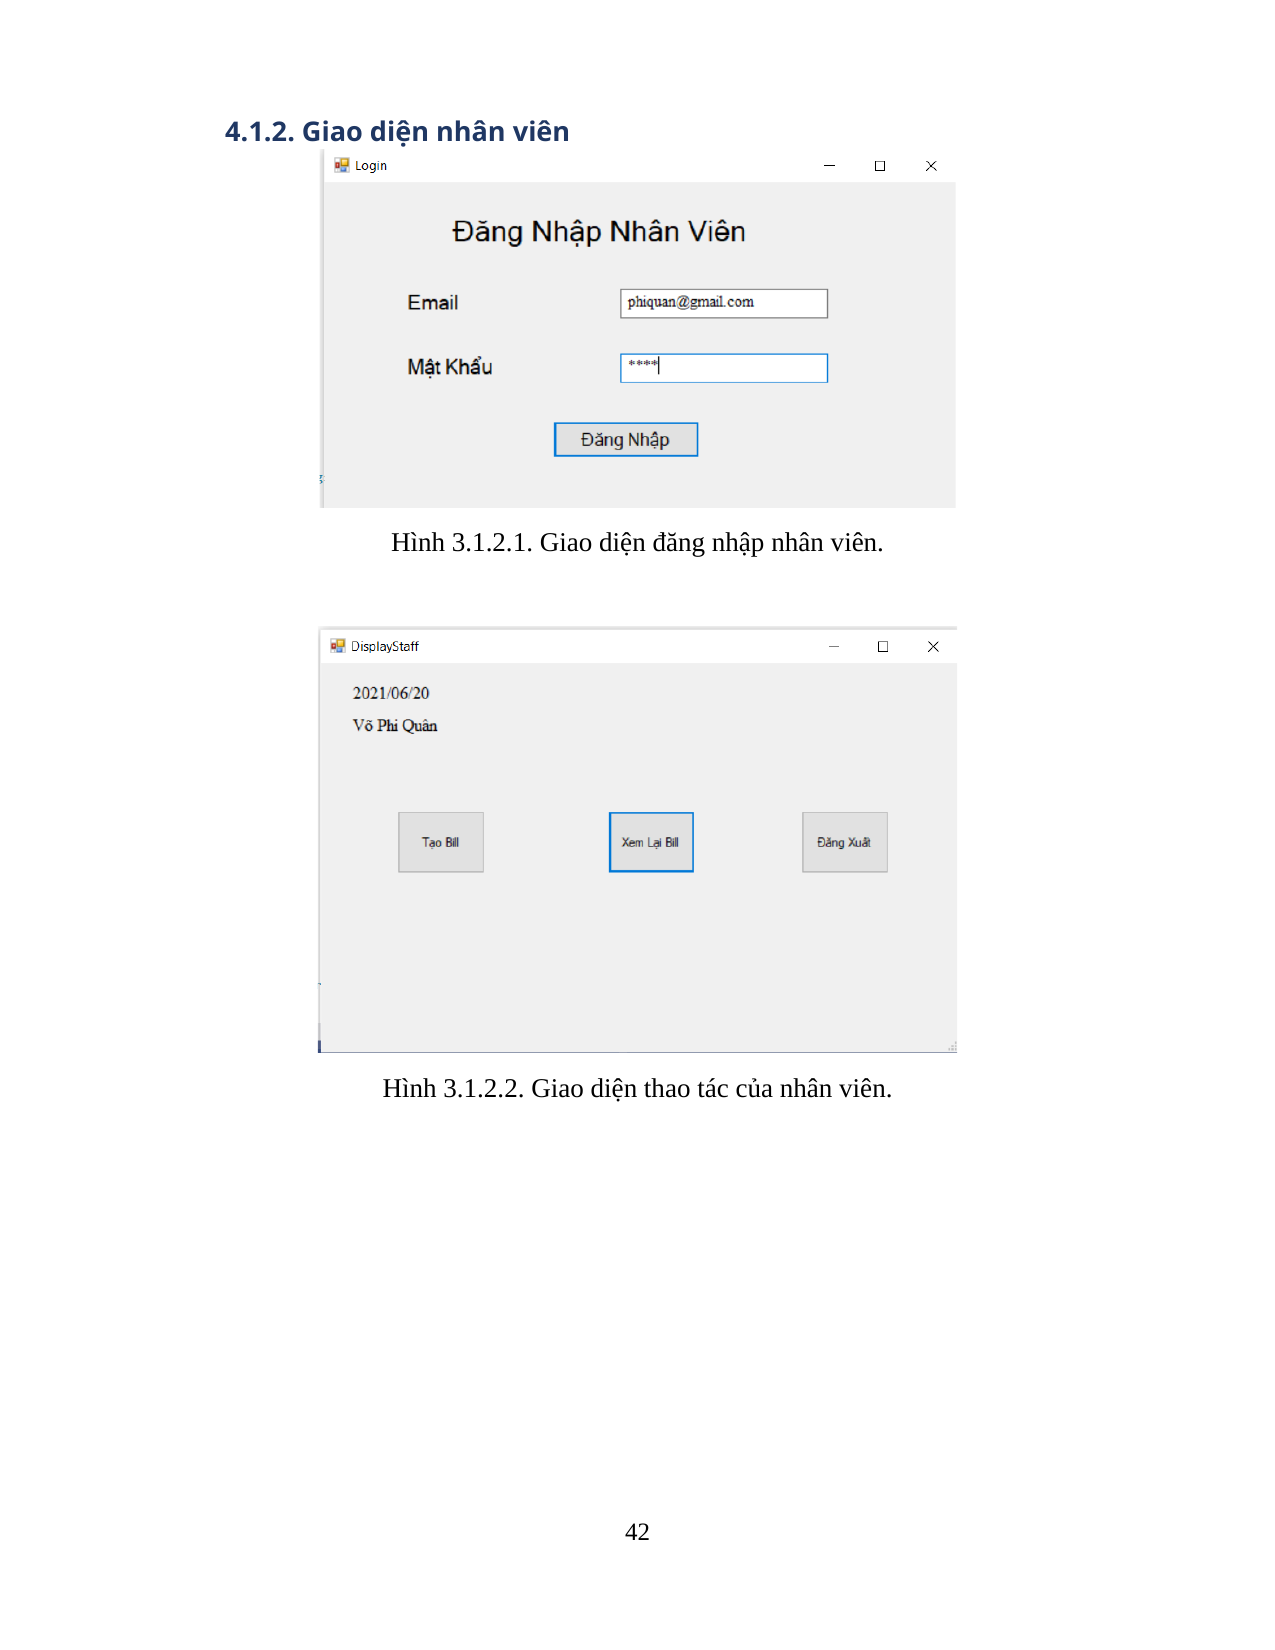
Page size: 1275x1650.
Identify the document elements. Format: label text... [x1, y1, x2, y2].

picture [317, 626, 958, 1053]
text Hình 3.1.2.1. Giao diện đăng nhập nhân viên. [150, 526, 1125, 557]
picture [319, 149, 956, 508]
subtitle 4.1.2. Giao diện nhân viên [150, 112, 1125, 149]
text Hình 3.1.2.2. Giao diện thao tác của nhân viên. [150, 1072, 1125, 1103]
